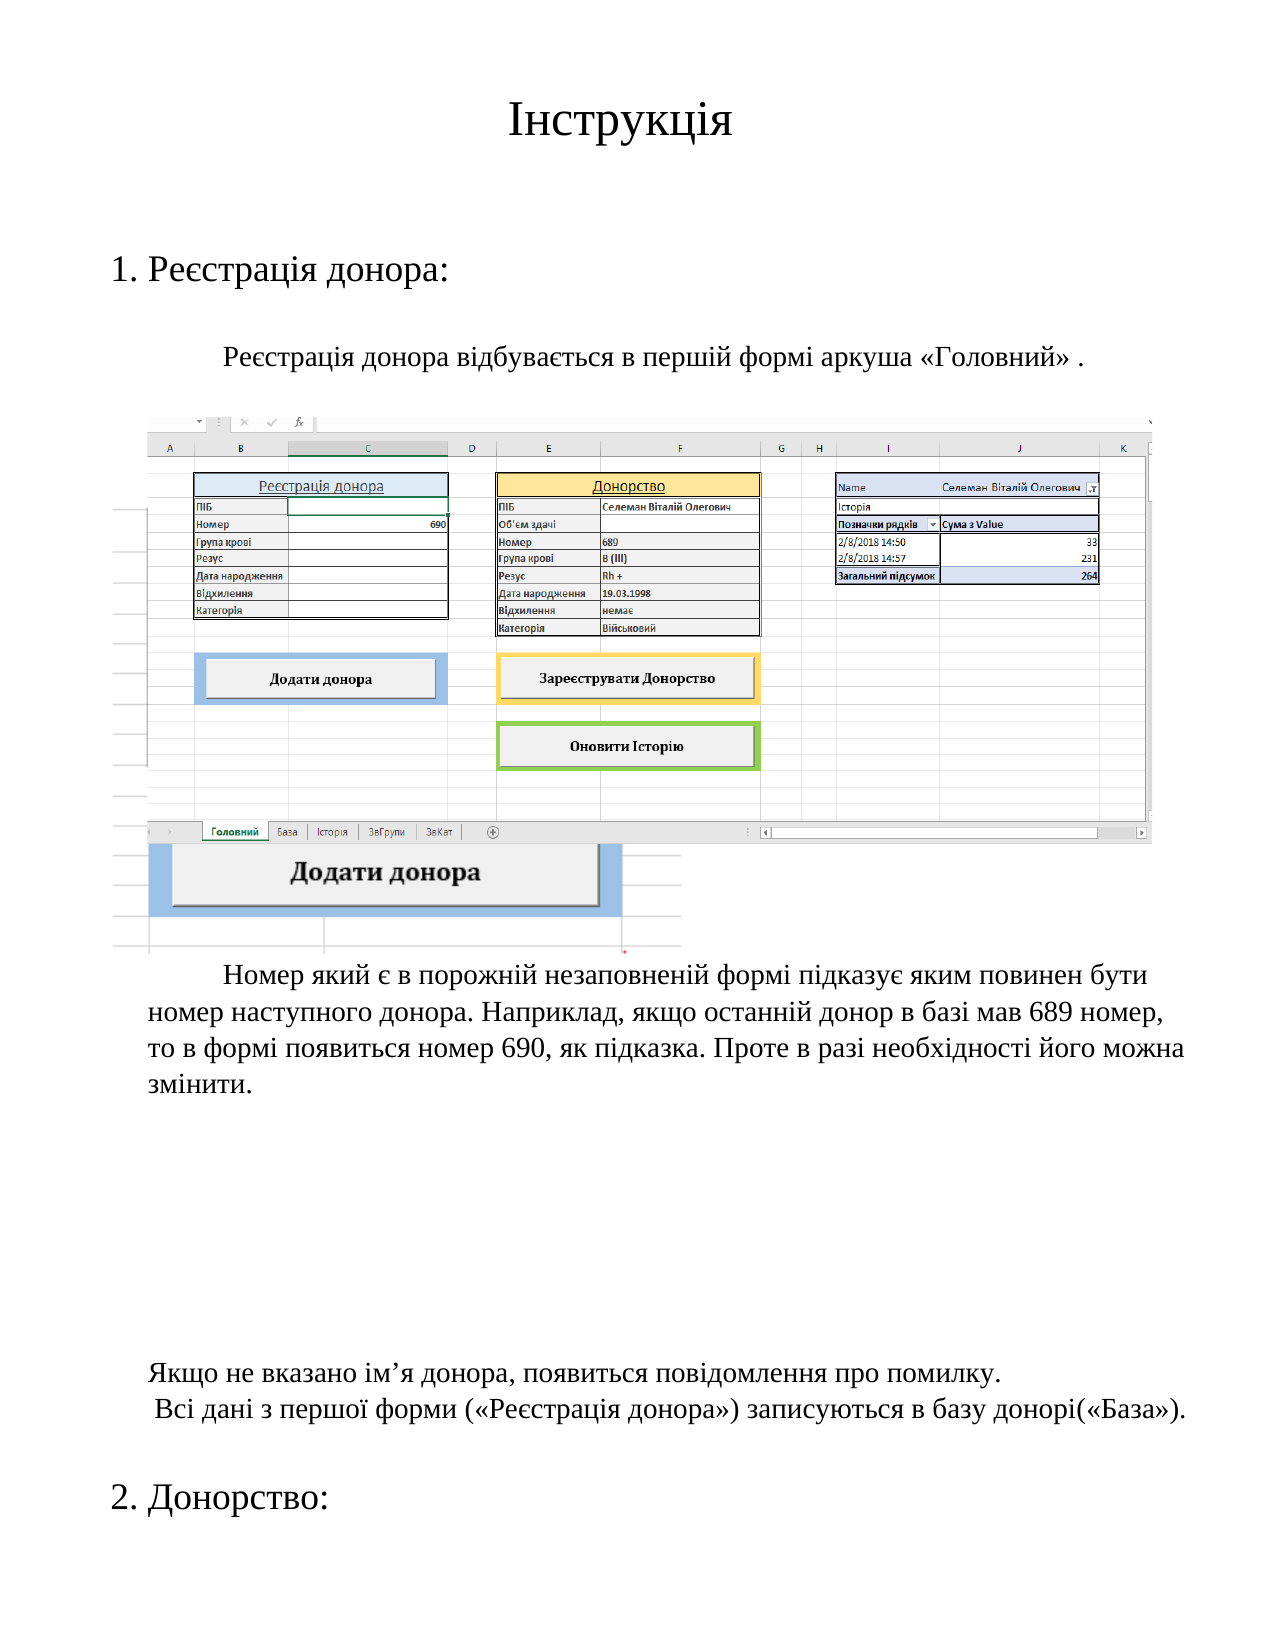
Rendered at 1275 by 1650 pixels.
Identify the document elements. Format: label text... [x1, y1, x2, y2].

list Донорство: [110, 1474, 1186, 1517]
text Інструкція [54, 88, 1186, 146]
list Якщо не вказано ім’я донора, появиться повідомлення про помилку. [148, 1355, 1186, 1389]
list Реєстрація донора: [110, 246, 1186, 289]
list Реєстрація донора відбувається в першій формі аркуша «Головний» . [148, 339, 1186, 373]
picture [112, 417, 1153, 954]
list Всі дані з першої форми («Реєстрація донора») записуються в базу донорі(«База»). [148, 1391, 1186, 1425]
list Номер який є в порожній незаповненій формі підказує яким повинен бути номер наступного донора. Наприклад, якщо останній донор в базі мав 689 номер, то в формі появиться номер 690, як підказка. Проте в разі необхідності його можна змінити. [148, 957, 1186, 1099]
